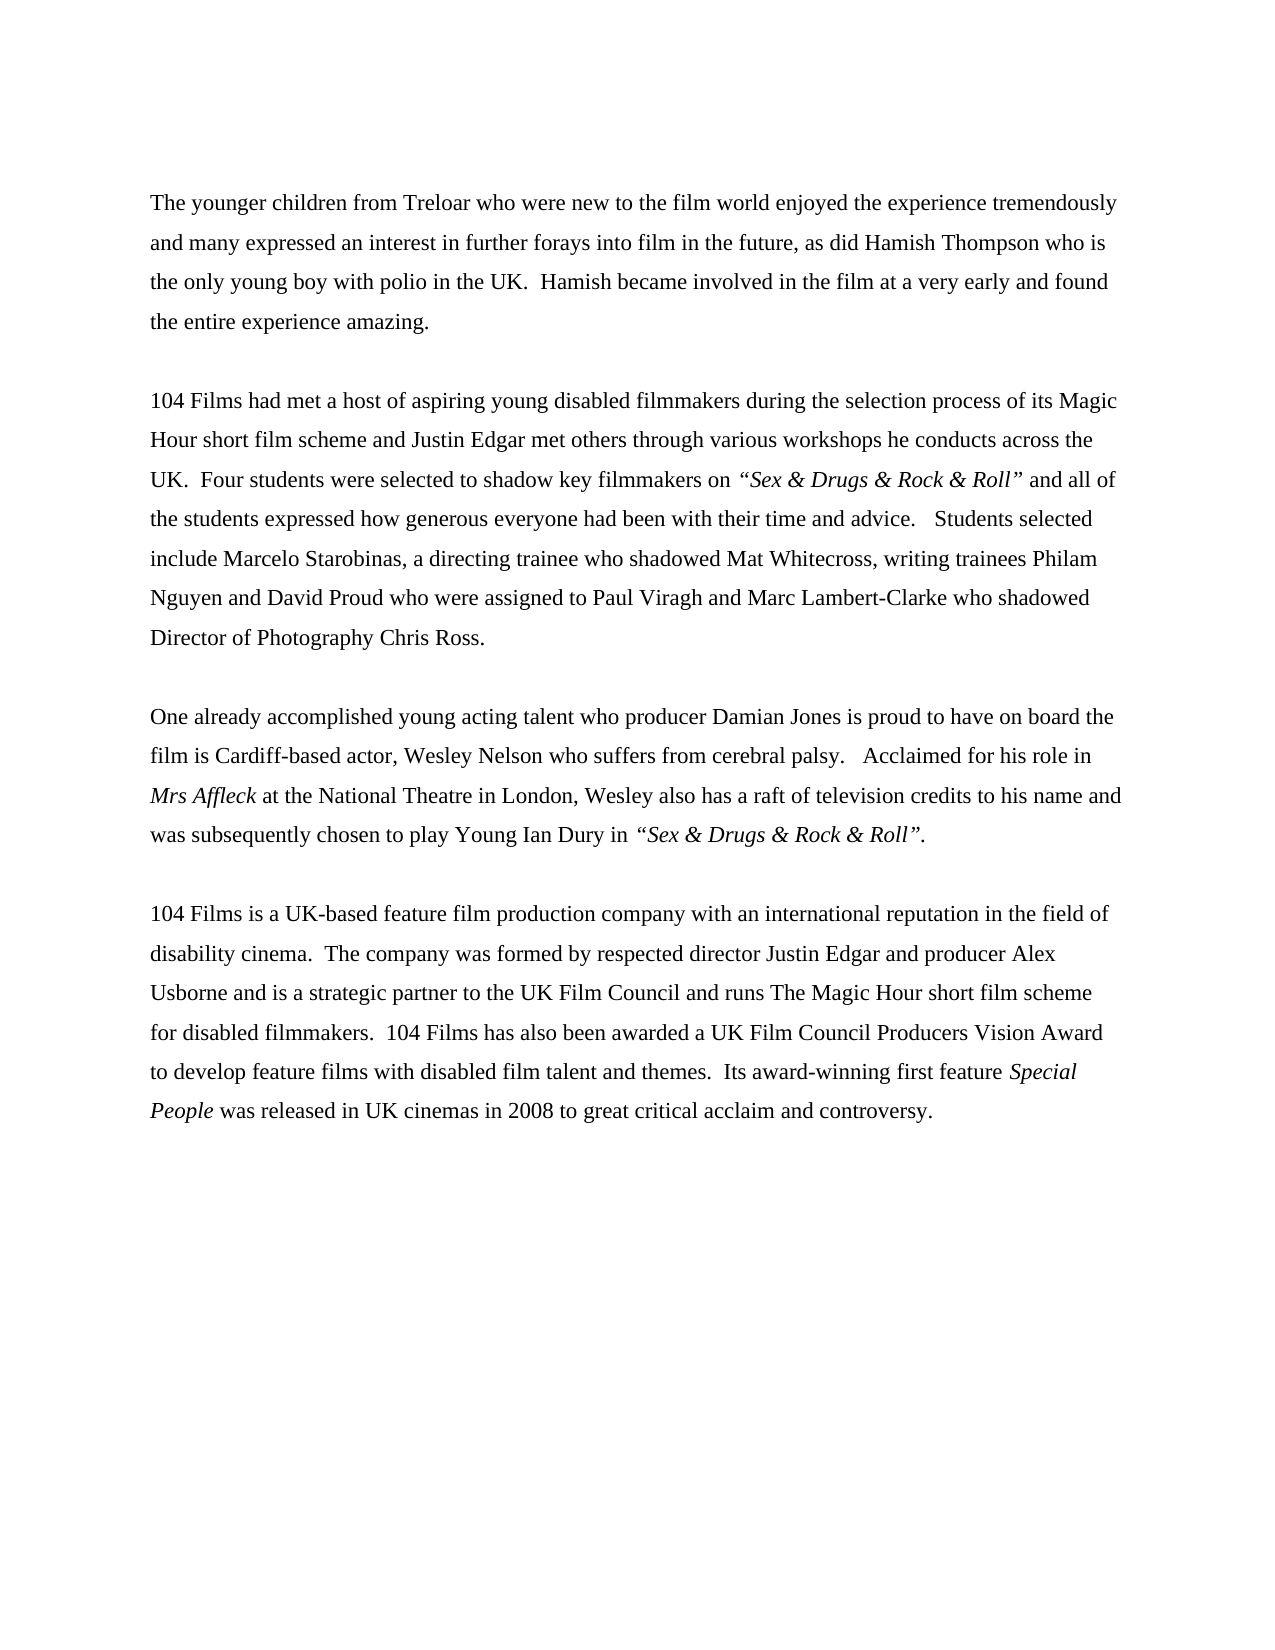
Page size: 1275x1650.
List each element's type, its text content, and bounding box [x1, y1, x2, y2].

text One already accomplished young acting talent who producer Damian Jones is proud to have on board the film is Cardiff-based actor, Wesley Nelson who suffers from cerebral palsy. Acclaimed for his role in Mrs Affleck at the National Theatre in London, Wesley also has a raft of television credits to his name and was subsequently chosen to play Young Ian Dury in “Sex & Drugs & Rock & Roll”. [150, 703, 1125, 847]
text 104 Films had met a host of aspiring young disabled filmmakers during the selection process of its Magic Hour short film scheme and Justin Edgar met others through various workshops he conducts across the UK. Four students were selected to shadow key filmmakers on “Sex & Drugs & Rock & Roll” and all of the students expressed how generous everyone had been with their time and advice. Students selected include Marcelo Starobinas, a directing trainee who shadowed Mat Whitecross, writing trainees Philam Nguyen and David Proud who were assigned to Paul Viragh and Marc Lambert-Clarke who shadowed Director of Photography Chris Ross. [150, 387, 1125, 650]
text 104 Films is a UK-based feature film production company with an international reputation in the field of disability cinema. The company was formed by respected director Justin Edgar and producer Alex Usborne and is a strategic partner to the UK Film Council and runs The Magic Hour short film scheme for disabled filmmakers. 104 Films has also been awarded a UK Film Council Producers Vision Award to develop feature films with disabled film talent and themes. Its award-winning first feature Special People was released in UK cinemas in 2008 to great critical acclaim and controversy. [150, 900, 1125, 1124]
text The younger children from Treloar who were new to the film world enjoyed the experience tremendously and many expressed an interest in further forays into film in the future, as did Hamish Thompson who is the only young boy with polio in the UK. Hamish became involved in the film at a very early and found the entire experience amazing. [150, 189, 1125, 334]
